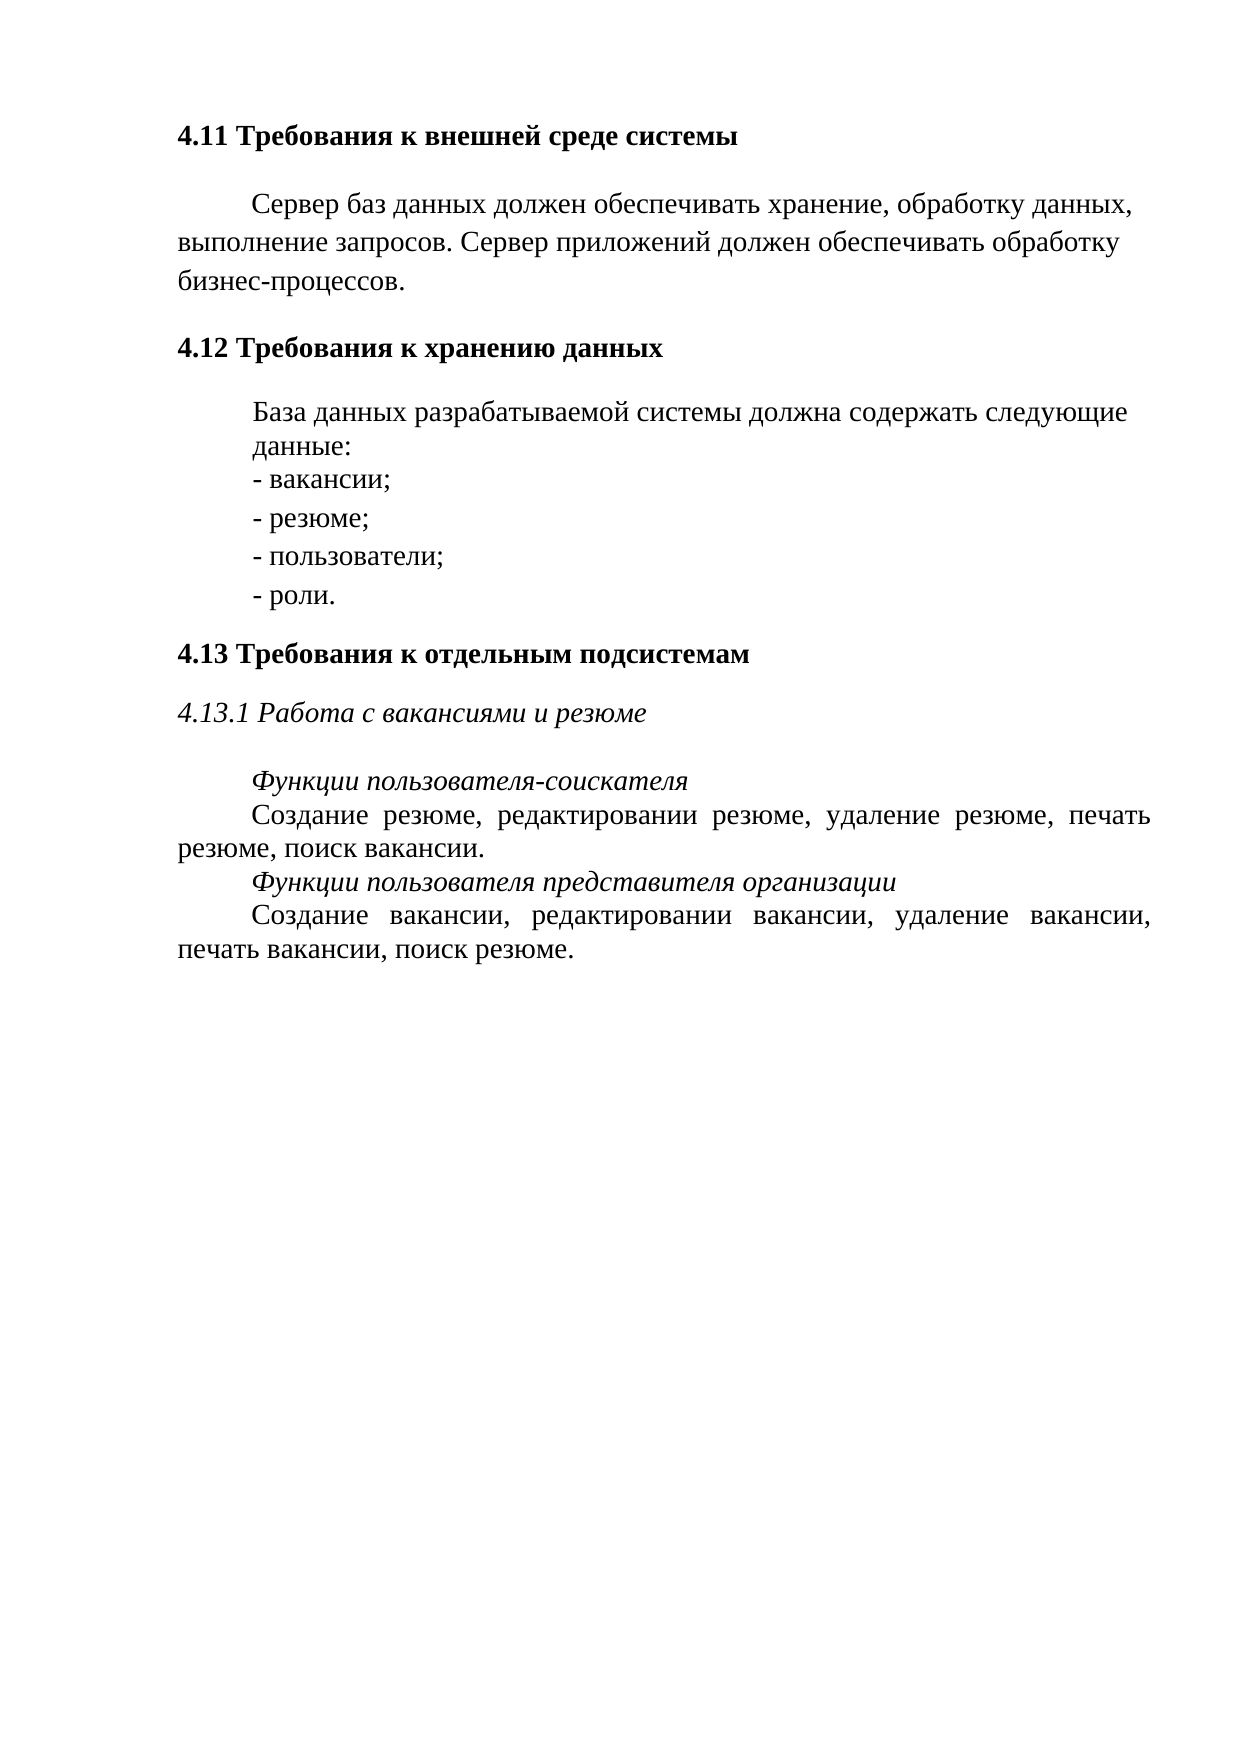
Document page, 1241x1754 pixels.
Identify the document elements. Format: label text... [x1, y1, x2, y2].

text Создание вакансии, редактировании вакансии, удаление вакансии, печать вакансии, поиск резюме. [177, 897, 1152, 964]
subtitle 4.13 Требования к отдельным подсистемам [177, 636, 1152, 670]
text Сервер баз данных должен обеспечивать хранение, обработку данных, выполнение запросов. Сервер приложений должен обеспечивать обработку бизнес-процессов. [177, 186, 1152, 296]
subtitle 4.11 Требования к внешней среде системы [177, 118, 1152, 152]
text Функции пользователя представителя организации [177, 864, 1152, 897]
text - пользователи; [252, 538, 1152, 572]
text Создание резюме, редактировании резюме, удаление резюме, печать резюме, поиск вакансии. [177, 797, 1152, 864]
subtitle 4.12 Требования к хранению данных [177, 331, 1152, 364]
text - вакансии; [252, 461, 1152, 495]
subtitle 4.13.1 Работа с вакансиями и резюме [177, 696, 1152, 729]
text - роли. [252, 577, 1152, 610]
text - резюме; [252, 500, 1152, 533]
text База данных разрабатываемой системы должна содержать следующие данные: [252, 394, 1152, 461]
text Функции пользователя-соискателя [177, 763, 1152, 797]
